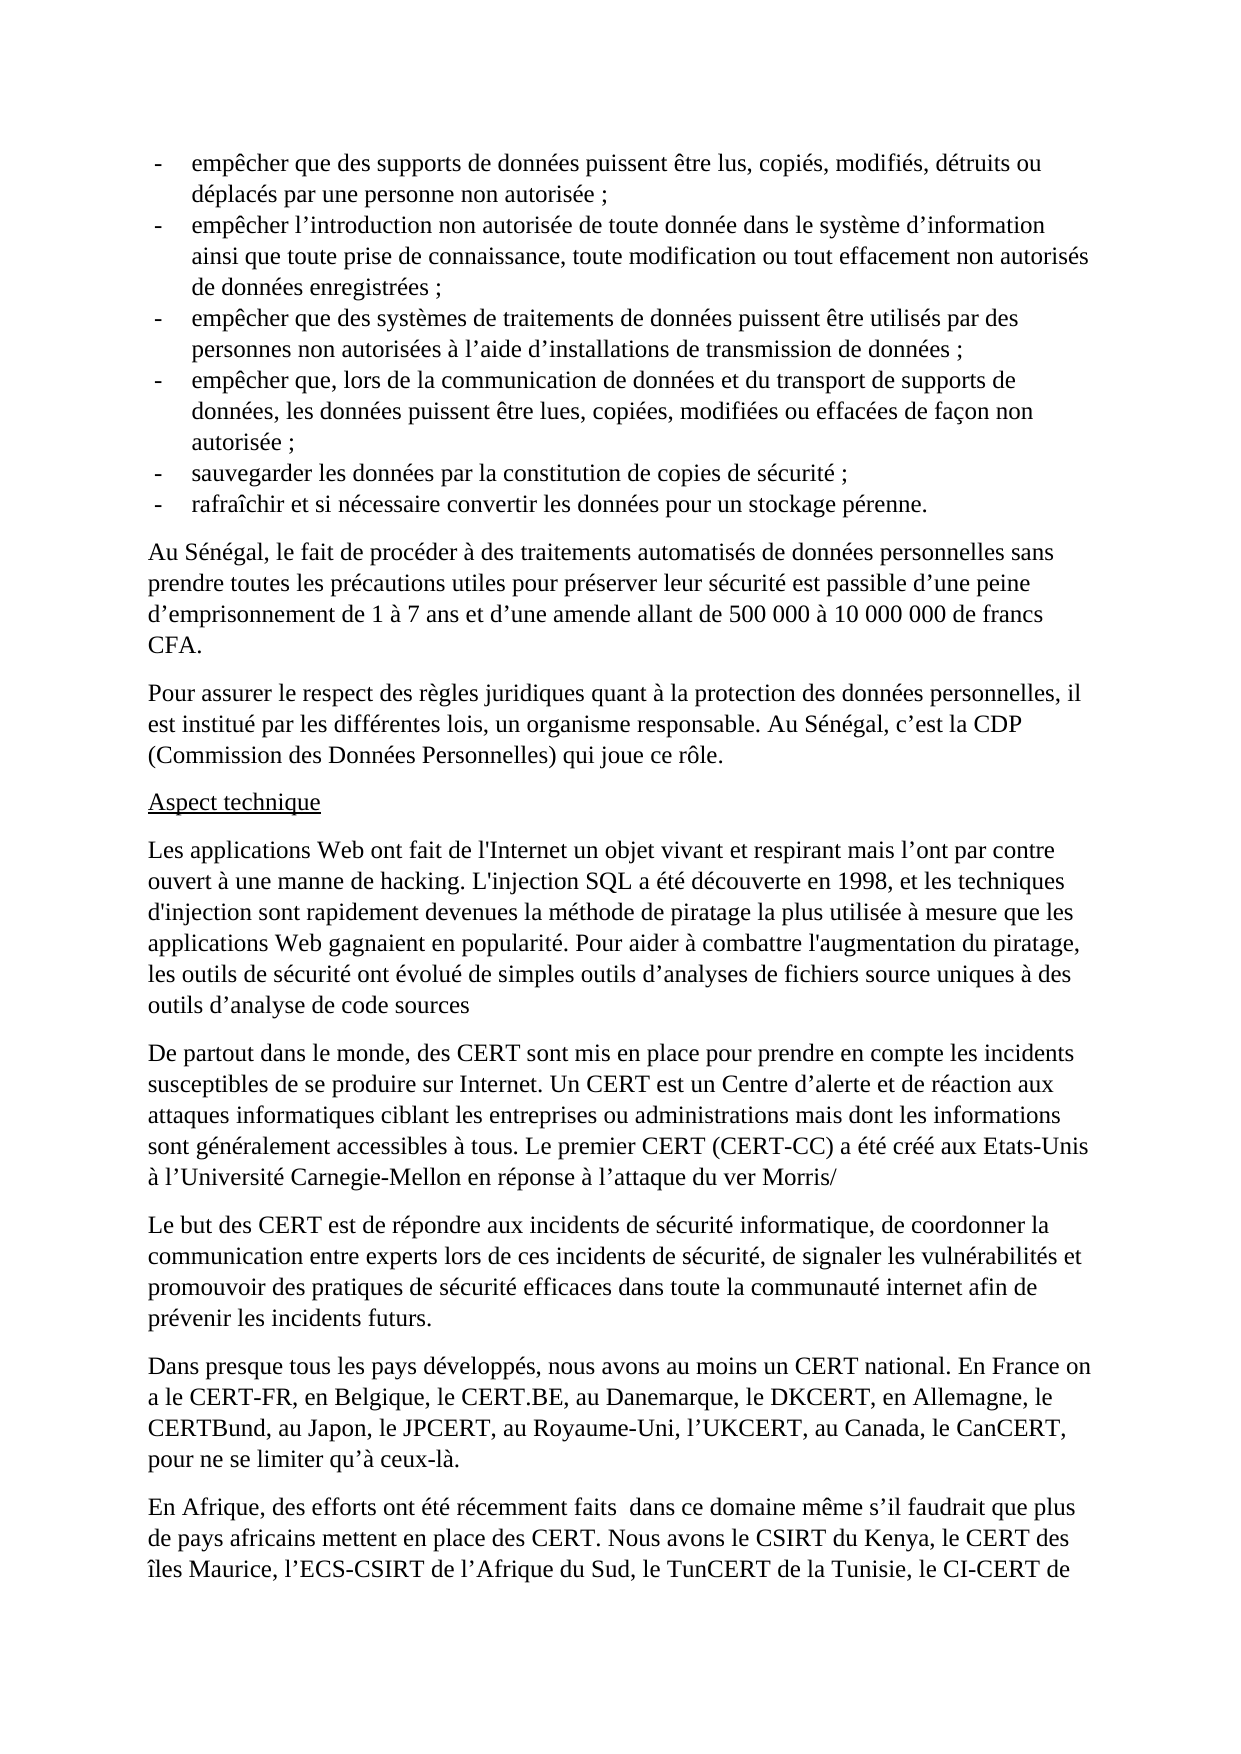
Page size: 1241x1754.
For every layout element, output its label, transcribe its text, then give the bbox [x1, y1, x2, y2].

text Le but des CERT est de répondre aux incidents de sécurité informatique, de coordonner la communication entre experts lors de ces incidents de sécurité, de signaler les vulnérabilités et promouvoir des pratiques de sécurité efficaces dans toute la communauté internet afin de prévenir les incidents futurs. [148, 1210, 1093, 1332]
text De partout dans le monde, des CERT sont mis en place pour prendre en compte les incidents susceptibles de se produire sur Internet. Un CERT est un Centre d’alerte et de réaction aux attaques informatiques ciblant les entreprises ou administrations mais dont les informations sont généralement accessibles à tous. Le premier CERT (CERT-CC) a été créé aux Etats-Unis à l’Université Carnegie-Mellon en réponse à l’attaque du ver Morris/ [148, 1038, 1093, 1191]
list empêcher que des supports de données puissent être lus, copiés, modifiés, détruits ou déplacés par une personne non autorisée ; [154, 148, 1093, 207]
list sauvegarder les données par la constitution de copies de sécurité ; [154, 458, 1093, 487]
list empêcher que, lors de la communication de données et du transport de supports de données, les données puissent être lues, copiées, modifiées ou effacées de façon non autorisée ; [154, 365, 1093, 456]
list empêcher l’introduction non autorisée de toute donnée dans le système d’information ainsi que toute prise de connaissance, toute modification ou tout effacement non autorisés de données enregistrées ; [154, 210, 1093, 301]
text Pour assurer le respect des règles juridiques quant à la protection des données personnelles, il est institué par les différentes lois, un organisme responsable. Au Sénégal, c’est la CDP (Commission des Données Personnelles) qui joue ce rôle. [148, 678, 1093, 768]
text Dans presque tous les pays développés, nous avons au moins un CERT national. En France on a le CERT-FR, en Belgique, le CERT.BE, au Danemarque, le DKCERT, en Allemagne, le CERTBund, au Japon, le JPCERT, au Royaume-Uni, l’UKCERT, au Canada, le CanCERT, pour ne se limiter qu’à ceux-là. [148, 1351, 1093, 1473]
text Au Sénégal, le fait de procéder à des traitements automatisés de données personnelles sans prendre toutes les précautions utiles pour préserver leur sécurité est passible d’une peine d’emprisonnement de 1 à 7 ans et d’une amende allant de 500 000 à 10 000 000 de francs CFA. [148, 537, 1093, 659]
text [148, 1492, 1093, 1582]
text Aspect technique [148, 787, 1093, 816]
list empêcher que des systèmes de traitements de données puissent être utilisés par des personnes non autorisées à l’aide d’installations de transmission de données ; [154, 303, 1093, 363]
text Les applications Web ont fait de l'Internet un objet vivant et respirant mais l’ont par contre ouvert à une manne de hacking. L'injection SQL a été découverte en 1998, et les techniques d'injection sont rapidement devenues la méthode de piratage la plus utilisée à mesure que les applications Web gagnaient en popularité. Pour aider à combattre l'augmentation du piratage, les outils de sécurité ont évolué de simples outils d’analyses de fichiers source uniques à des outils d’analyse de code sources [148, 835, 1093, 1019]
list rafraîchir et si nécessaire convertir les données pour un stockage pérenne. [154, 489, 1093, 518]
